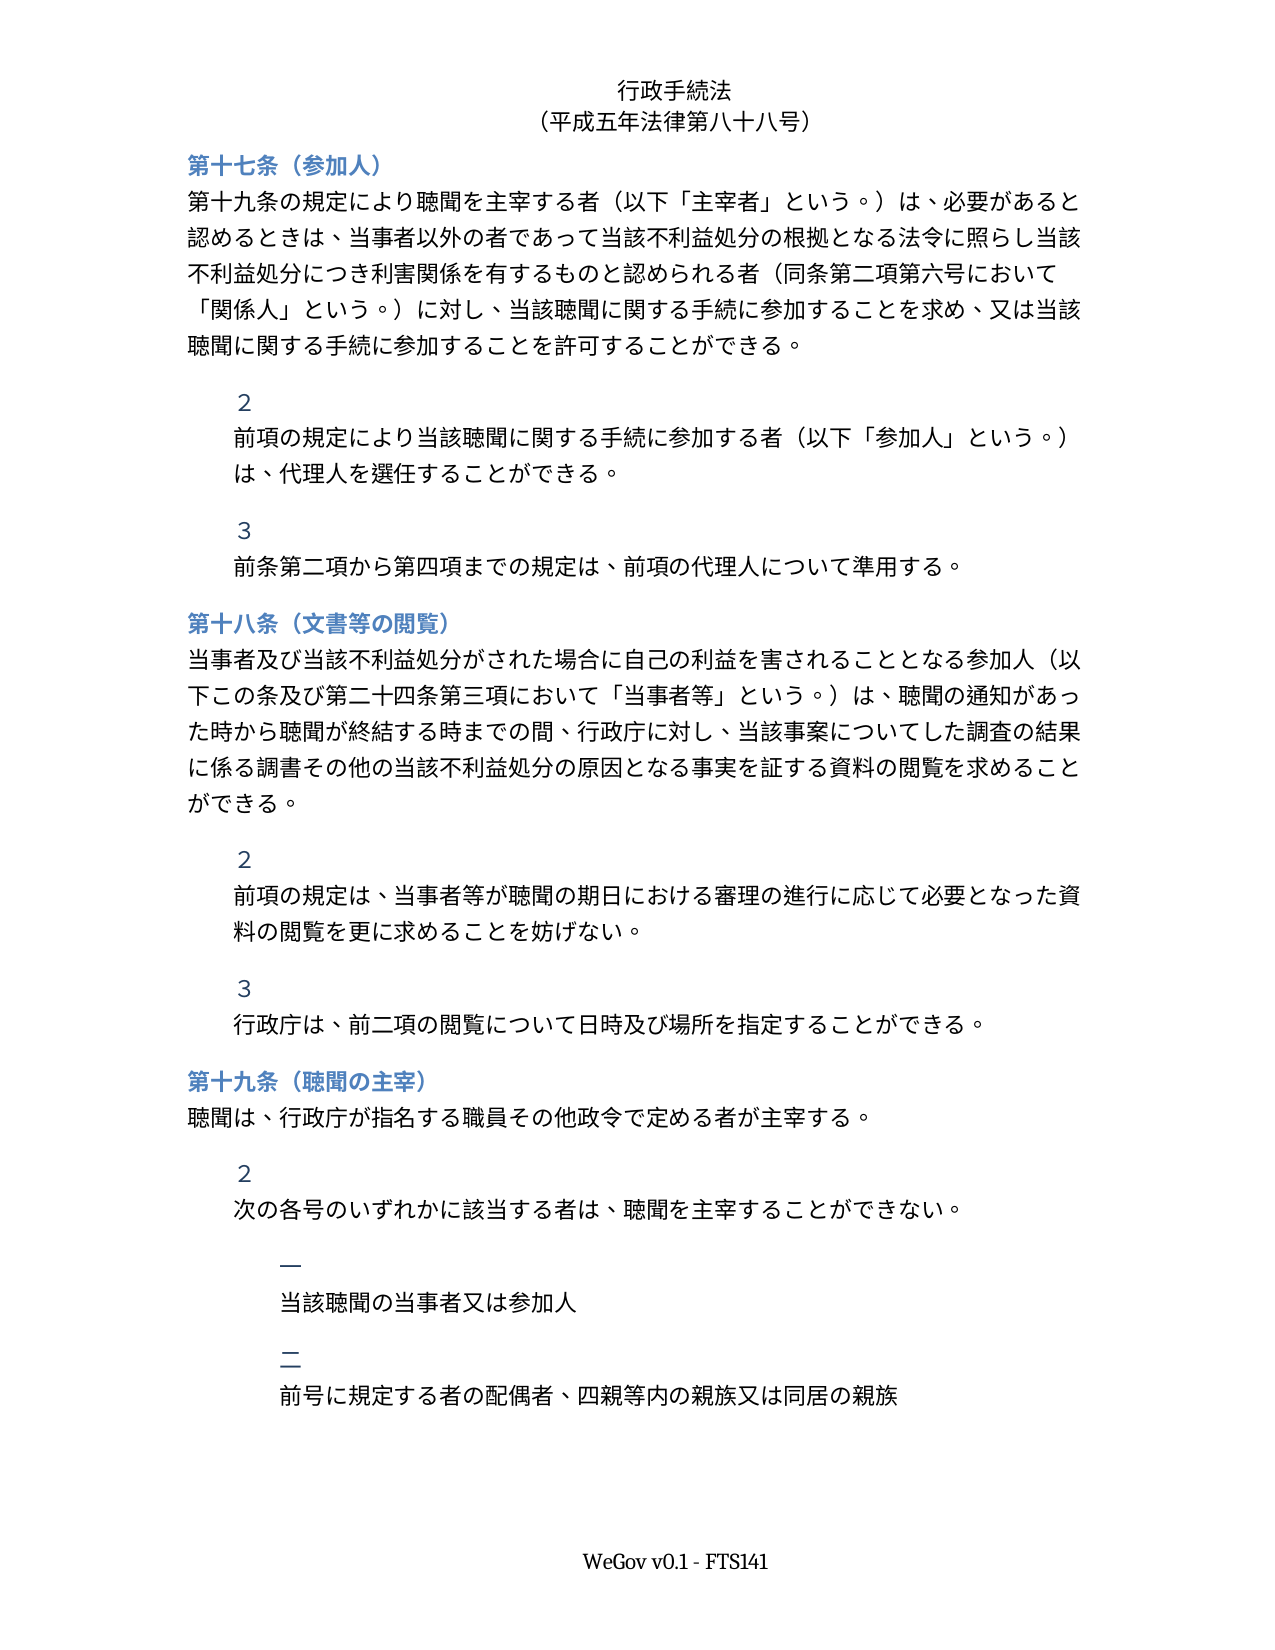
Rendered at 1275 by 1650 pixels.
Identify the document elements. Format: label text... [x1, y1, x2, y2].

subtitle ２ [233, 1158, 1087, 1189]
text 前条第二項から第四項までの規定は、前項の代理人について準用する。 [233, 551, 1087, 582]
subtitle ３ [233, 973, 1087, 1004]
text 聴聞は、行政庁が指名する職員その他政令で定める者が主宰する。 [187, 1102, 1087, 1133]
text 前項の規定は、当事者等が聴聞の期日における審理の進行に応じて必要となった資料の閲覧を更に求めることを妨げない。 [233, 880, 1087, 947]
text 次の各号のいずれかに該当する者は、聴聞を主宰することができない。 [233, 1194, 1087, 1226]
text 当事者及び当該不利益処分がされた場合に自己の利益を害されることとなる参加人（以下この条及び第二十四条第三項において「当事者等」という。）は、聴聞の通知があった時から聴聞が終結する時までの間、行政庁に対し、当該事案についてした調査の結果に係る調書その他の当該不利益処分の原因となる事実を証する資料の閲覧を求めることができる。 [187, 644, 1087, 819]
text 前項の規定により当該聴聞に関する手続に参加する者（以下「参加人」という。）は、代理人を選任することができる。 [233, 422, 1087, 489]
text 前号に規定する者の配偶者、四親等内の親族又は同居の親族 [279, 1380, 1087, 1411]
subtitle 第十九条（聴聞の主宰） [187, 1066, 1087, 1097]
subtitle 二 [279, 1344, 1087, 1375]
subtitle ２ [233, 844, 1087, 876]
text 第十九条の規定により聴聞を主宰する者（以下「主宰者」という。）は、必要があると認めるときは、当事者以外の者であって当該不利益処分の根拠となる法令に照らし当該不利益処分につき利害関係を有するものと認められる者（同条第二項第六号において「関係人」という。）に対し、当該聴聞に関する手続に参加することを求め、又は当該聴聞に関する手続に参加することを許可することができる。 [187, 186, 1087, 361]
text 当該聴聞の当事者又は参加人 [279, 1287, 1087, 1318]
text 行政庁は、前二項の閲覧について日時及び場所を指定することができる。 [233, 1009, 1087, 1040]
subtitle 一 [279, 1251, 1087, 1282]
subtitle 第十七条（参加人） [187, 150, 1087, 181]
subtitle ２ [233, 386, 1087, 418]
subtitle ３ [233, 515, 1087, 546]
subtitle 第十八条（文書等の閲覧） [187, 608, 1087, 639]
